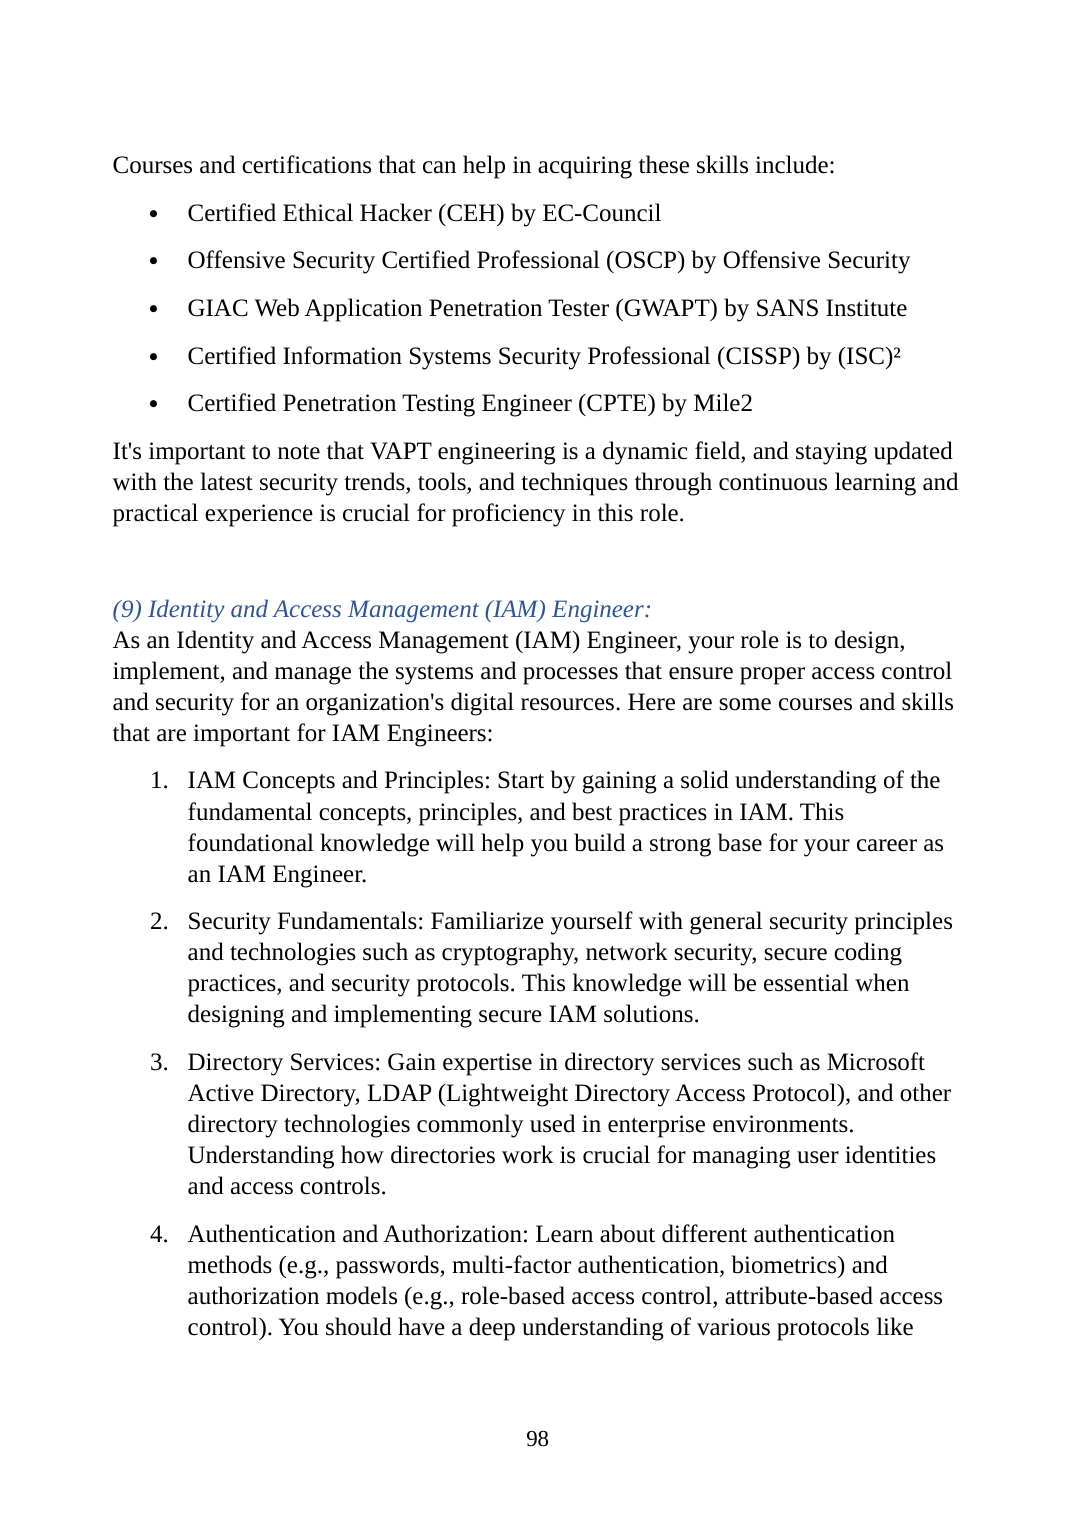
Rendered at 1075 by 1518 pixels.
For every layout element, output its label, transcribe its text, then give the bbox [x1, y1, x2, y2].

list Certified Penetration Testing Engineer (CPTE) by Mile2 [150, 388, 962, 417]
list Offensive Security Certified Professional (OSCP) by Offensive Security [150, 245, 962, 274]
list Certified Ethical Hacker (CEH) by EC-Council [150, 198, 962, 226]
list IAM Concepts and Principles: Start by gaining a solid understanding of the fundamental concepts, principles, and best practices in IAM. This foundational knowledge will help you build a strong base for your career as an IAM Engineer. [150, 766, 962, 887]
list Certified Information Systems Security Professional (CISSP) by (ISC)² [150, 341, 962, 369]
list GIAC Web Application Penetration Tester (GWAPT) by SANS Institute [150, 293, 962, 322]
text It's important to note that VAPT engineering is a dynamic field, and staying updated with the latest security trends, tools, and techniques through continuous learning and practical experience is crucial for proficiency in this role. [112, 436, 962, 527]
text As an Identity and Access Management (IAM) Engineer, your role is to design, implement, and manage the systems and processes that ensure proper access control and security for an organization's digital resources. Here are some courses and skills that are important for IAM Engineers: [112, 625, 962, 747]
subtitle (9) Identity and Access Management (IAM) Engineer: [112, 594, 962, 622]
list Directory Services: Gain expertise in directory services such as Microsoft Active Directory, LDAP (Lightweight Directory Access Protocol), and other directory technologies commonly used in enterprise environments. Understanding how directories work is crucial for managing user identities and access controls. [150, 1047, 962, 1200]
list Security Fundamentals: Familiarize yourself with general security principles and technologies such as cryptography, network security, secure coding practices, and security protocols. This knowledge will be essential when designing and implementing secure IAM solutions. [150, 906, 962, 1028]
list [150, 1219, 962, 1341]
text Courses and certifications that can help in acquiring these skills include: [112, 150, 962, 179]
